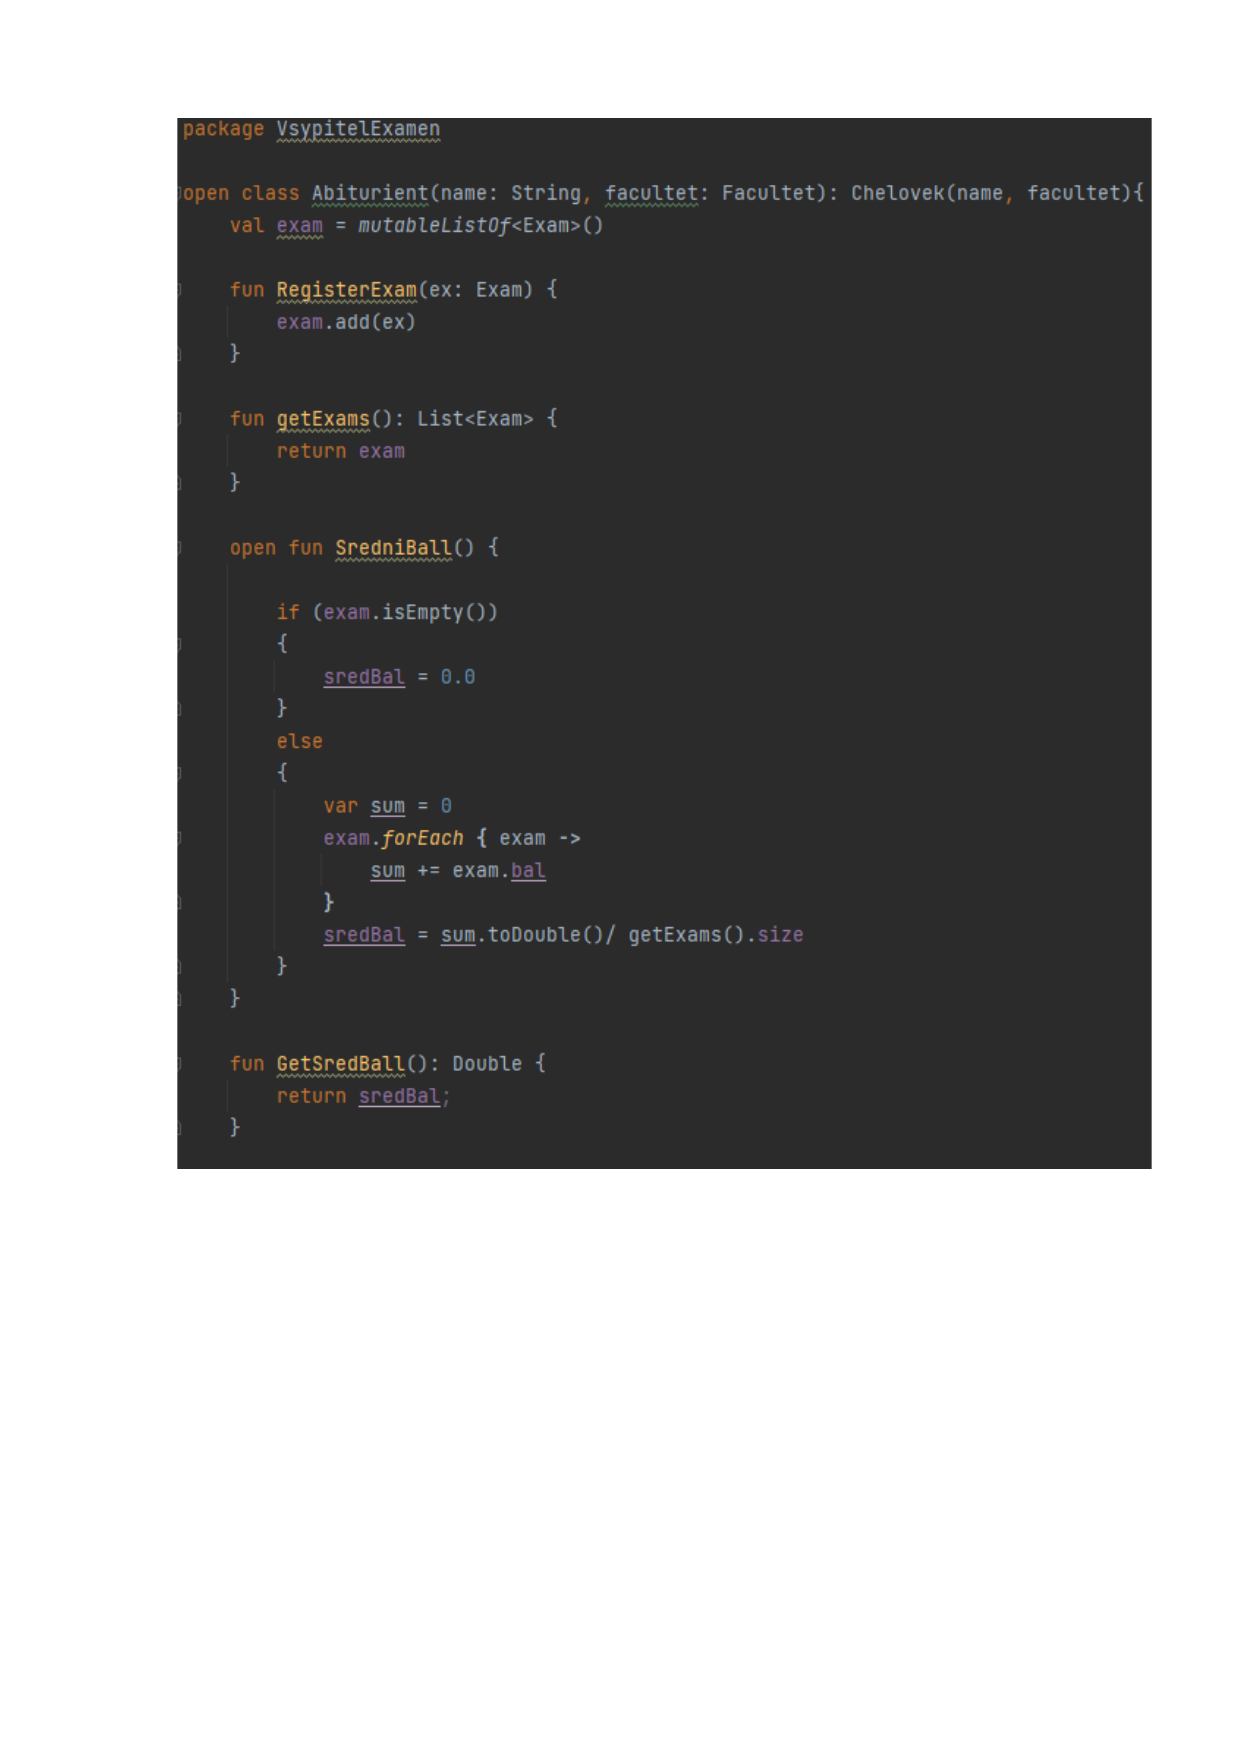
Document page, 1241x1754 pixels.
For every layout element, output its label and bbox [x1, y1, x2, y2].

picture [177, 118, 1152, 1169]
